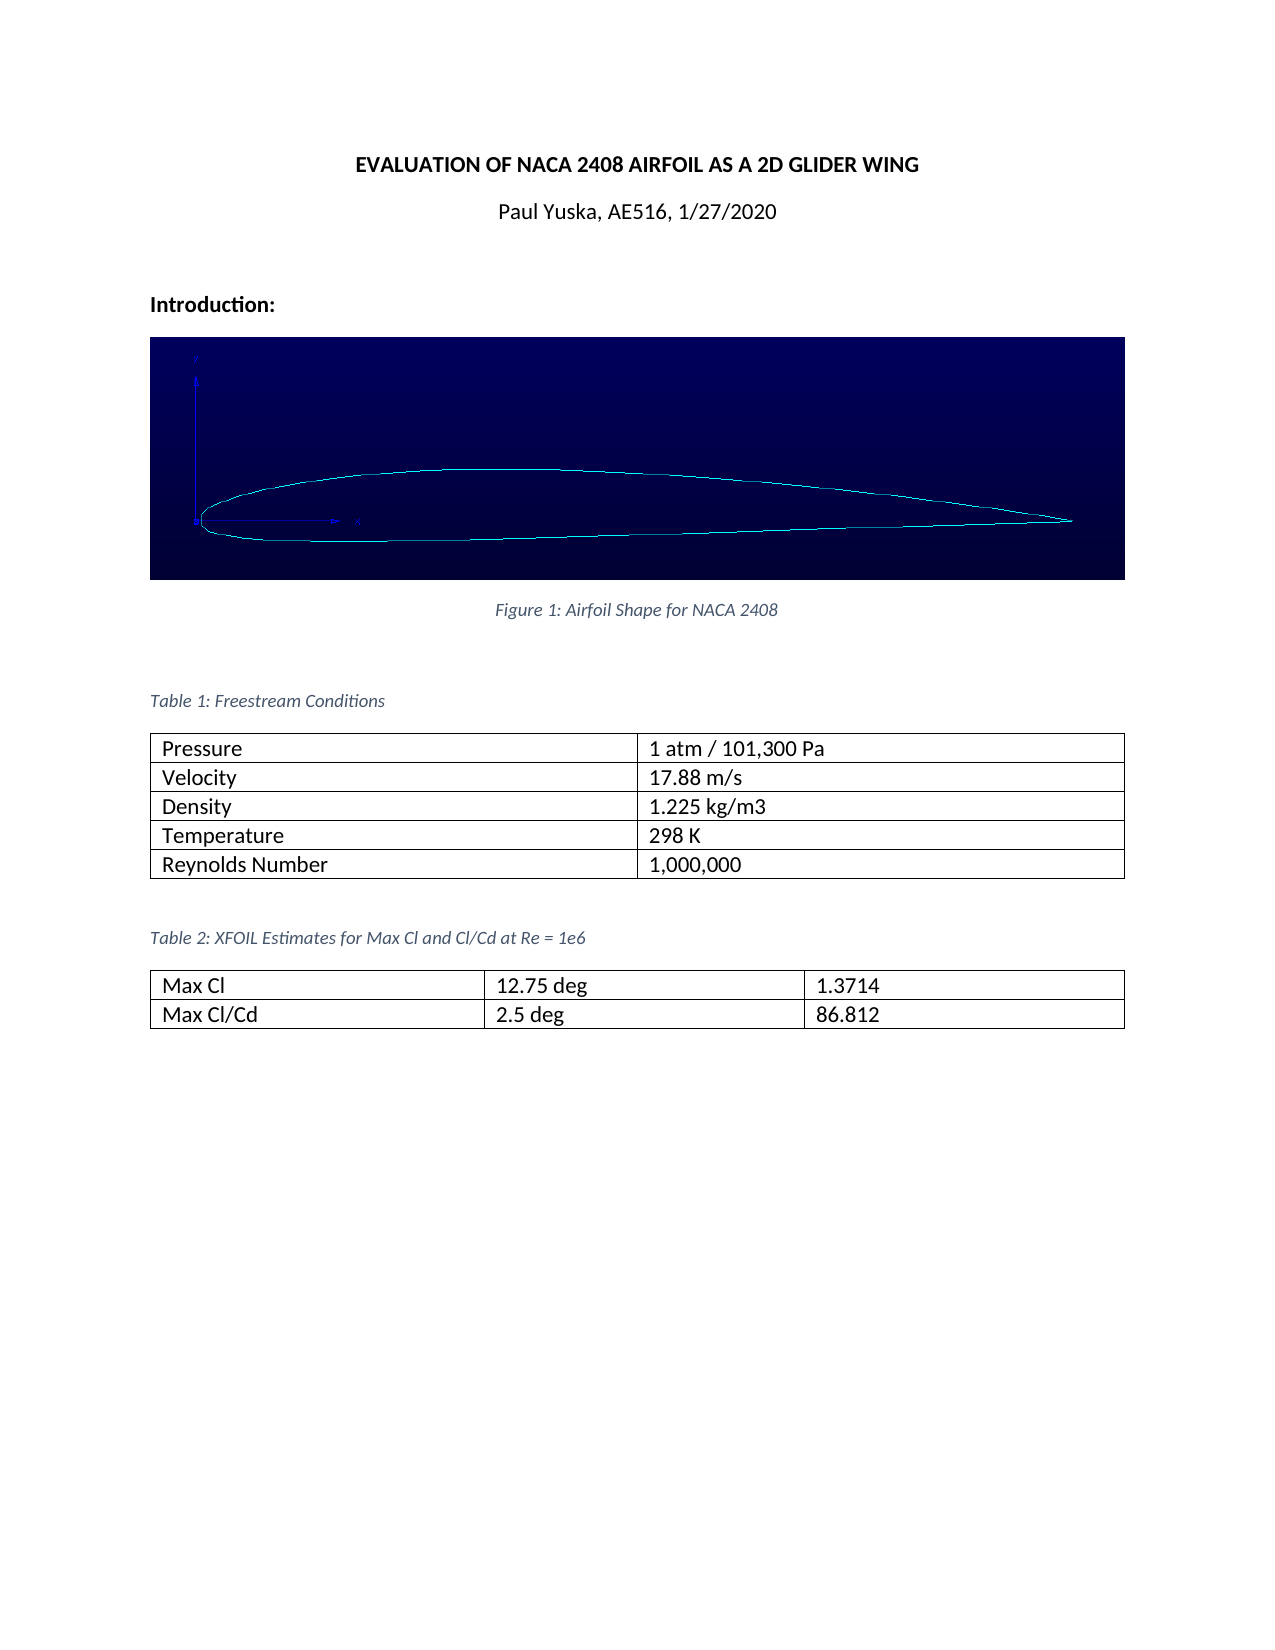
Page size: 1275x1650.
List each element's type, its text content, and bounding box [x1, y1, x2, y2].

table_cell 2.5 deg [485, 1000, 804, 1028]
table_cell Temperature [151, 821, 637, 849]
picture [150, 337, 1125, 580]
text Table 1: Freestream Conditions [150, 689, 1125, 712]
table_header 1 atm / 101,300 Pa [638, 734, 1124, 762]
table_cell Max Cl/Cd [151, 1000, 484, 1028]
table_cell 1,000,000 [638, 850, 1124, 878]
text Figure 1: Airfoil Shape for NACA 2408 [150, 599, 1125, 622]
table_header 12.75 deg [485, 971, 804, 999]
table_header Max Cl [151, 971, 484, 999]
table_cell Density [151, 792, 637, 820]
table_cell Velocity [151, 763, 637, 791]
text Introduction: [150, 291, 1125, 319]
text Paul Yuska, AE516, 1/27/2020 [150, 197, 1125, 225]
table_header Pressure [151, 734, 637, 762]
table_cell Reynolds Number [151, 850, 637, 878]
table_cell 17.88 m/s [638, 763, 1124, 791]
table_header 1.3714 [805, 971, 1124, 999]
table_cell 298 K [638, 821, 1124, 849]
table_cell 86.812 [805, 1000, 1124, 1028]
text Table 2: XFOIL Estimates for Max Cl and Cl/Cd at Re = 1e6 [150, 926, 1125, 949]
text EVALUATION OF NACA 2408 AIRFOIL AS A 2D GLIDER WING [150, 150, 1125, 178]
table_cell 1.225 kg/m3 [638, 792, 1124, 820]
